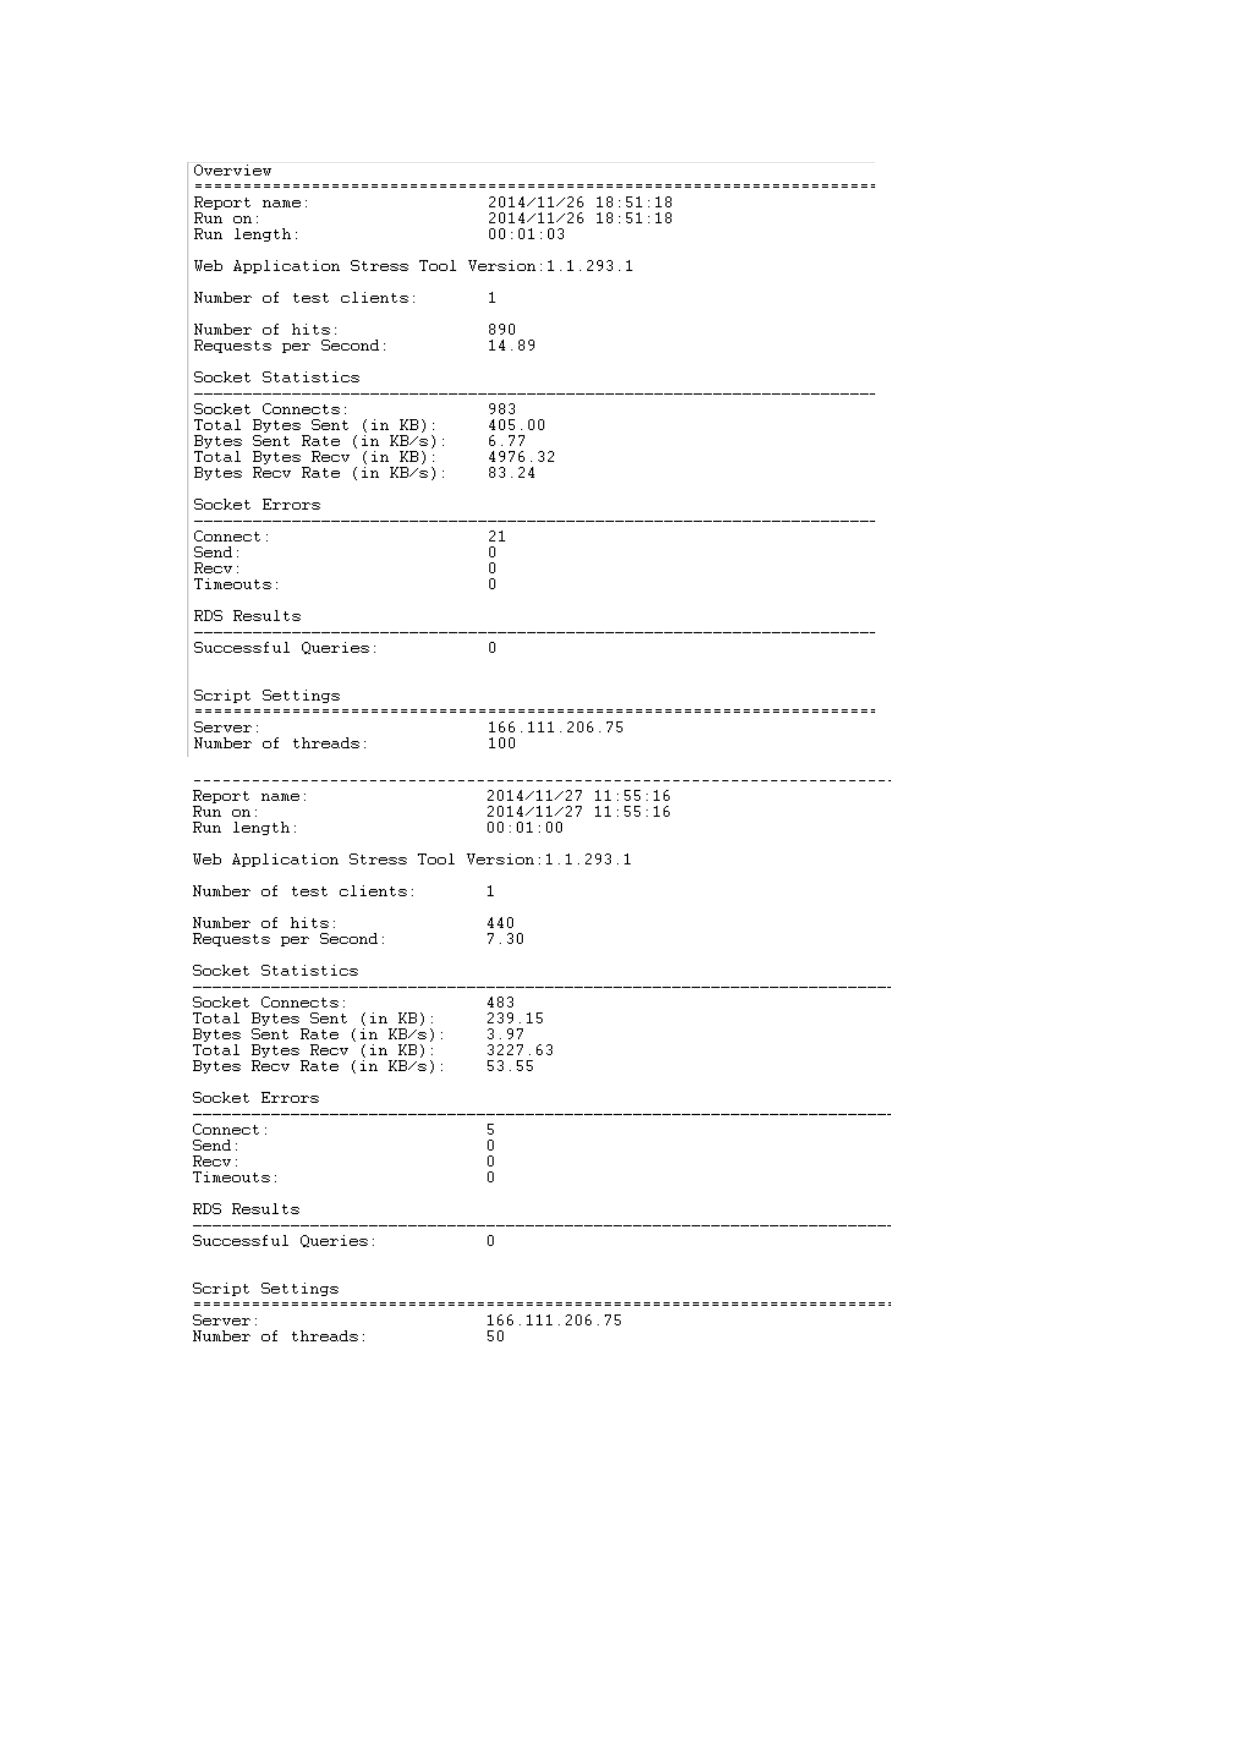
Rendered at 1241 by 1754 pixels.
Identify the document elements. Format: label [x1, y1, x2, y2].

picture [187, 162, 876, 757]
picture [187, 779, 891, 1350]
